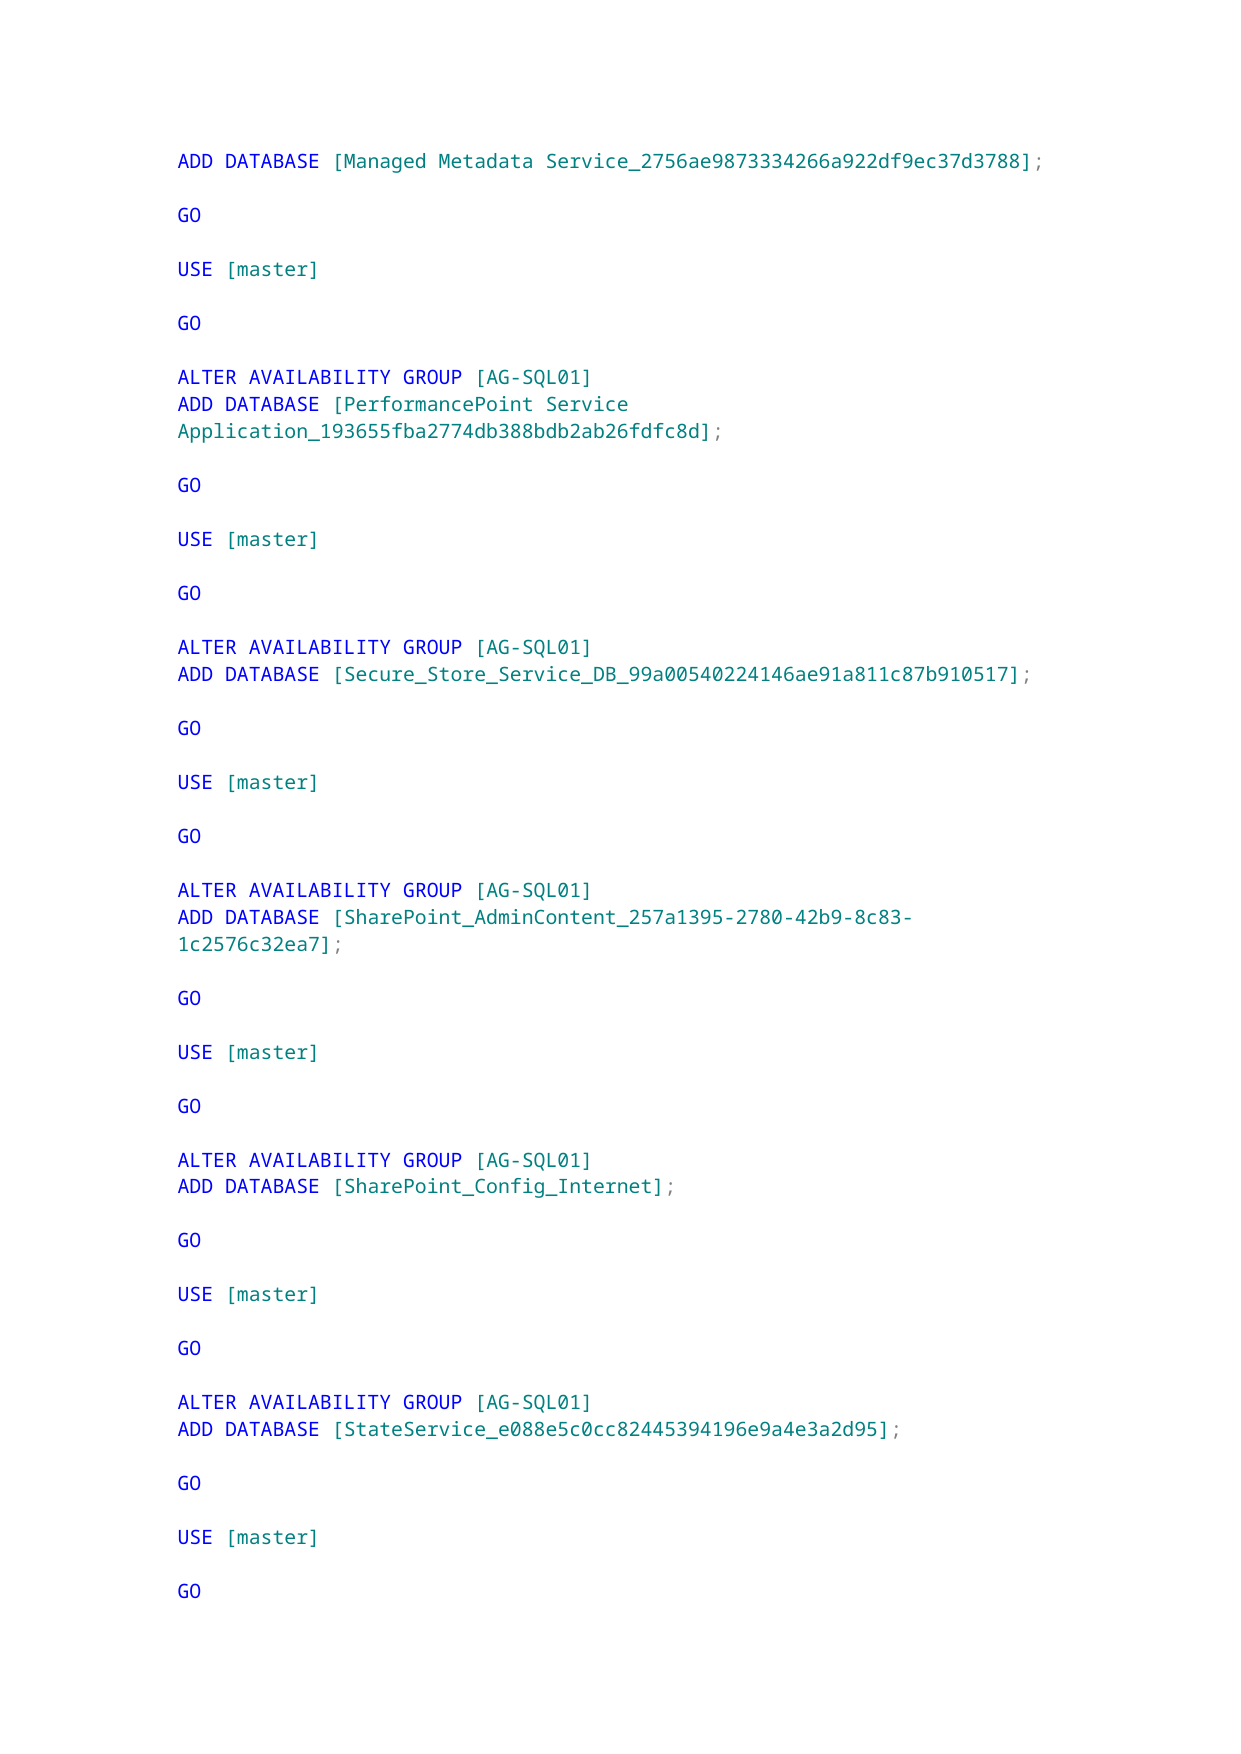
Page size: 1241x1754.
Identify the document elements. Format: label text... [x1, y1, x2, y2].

text GO [177, 1227, 1063, 1254]
text GO [177, 984, 1063, 1011]
text USE [master] [177, 256, 1063, 282]
text ALTER AVAILABILITY GROUP [AG-SQL01] [177, 1389, 1063, 1416]
text ALTER AVAILABILITY GROUP [AG-SQL01] [177, 633, 1063, 660]
text GO [177, 1469, 1063, 1497]
text GO [177, 202, 1063, 228]
text ALTER AVAILABILITY GROUP [AG-SQL01] [177, 1146, 1063, 1173]
text USE [master] [177, 1281, 1063, 1308]
text USE [master] [177, 1523, 1063, 1551]
text GO [177, 1092, 1063, 1119]
text GO [177, 822, 1063, 849]
text ADD DATABASE [Secure_Store_Service_DB_99a00540224146ae91a811c87b910517]; [177, 660, 1063, 687]
text ADD DATABASE [PerformancePoint Service Application_193655fba2774db388bdb2ab26fdfc8d]; [177, 390, 1063, 444]
text ADD DATABASE [SharePoint_AdminContent_257a1395-2780-42b9-8c83-1c2576c32ea7]; [177, 903, 1063, 957]
text GO [177, 471, 1063, 498]
text GO [177, 1577, 1063, 1604]
text ADD DATABASE [SharePoint_Config_Internet]; [177, 1173, 1063, 1200]
text GO [177, 579, 1063, 606]
text GO [177, 1335, 1063, 1362]
text USE [master] [177, 525, 1063, 552]
text ADD DATABASE [Managed Metadata Service_2756ae9873334266a922df9ec37d3788]; [177, 148, 1063, 174]
text ALTER AVAILABILITY GROUP [AG-SQL01] [177, 363, 1063, 390]
text ADD DATABASE [StateService_e088e5c0cc82445394196e9a4e3a2d95]; [177, 1416, 1063, 1443]
text GO [177, 714, 1063, 741]
text ALTER AVAILABILITY GROUP [AG-SQL01] [177, 876, 1063, 903]
text USE [master] [177, 1038, 1063, 1065]
text GO [177, 309, 1063, 336]
text USE [master] [177, 768, 1063, 795]
